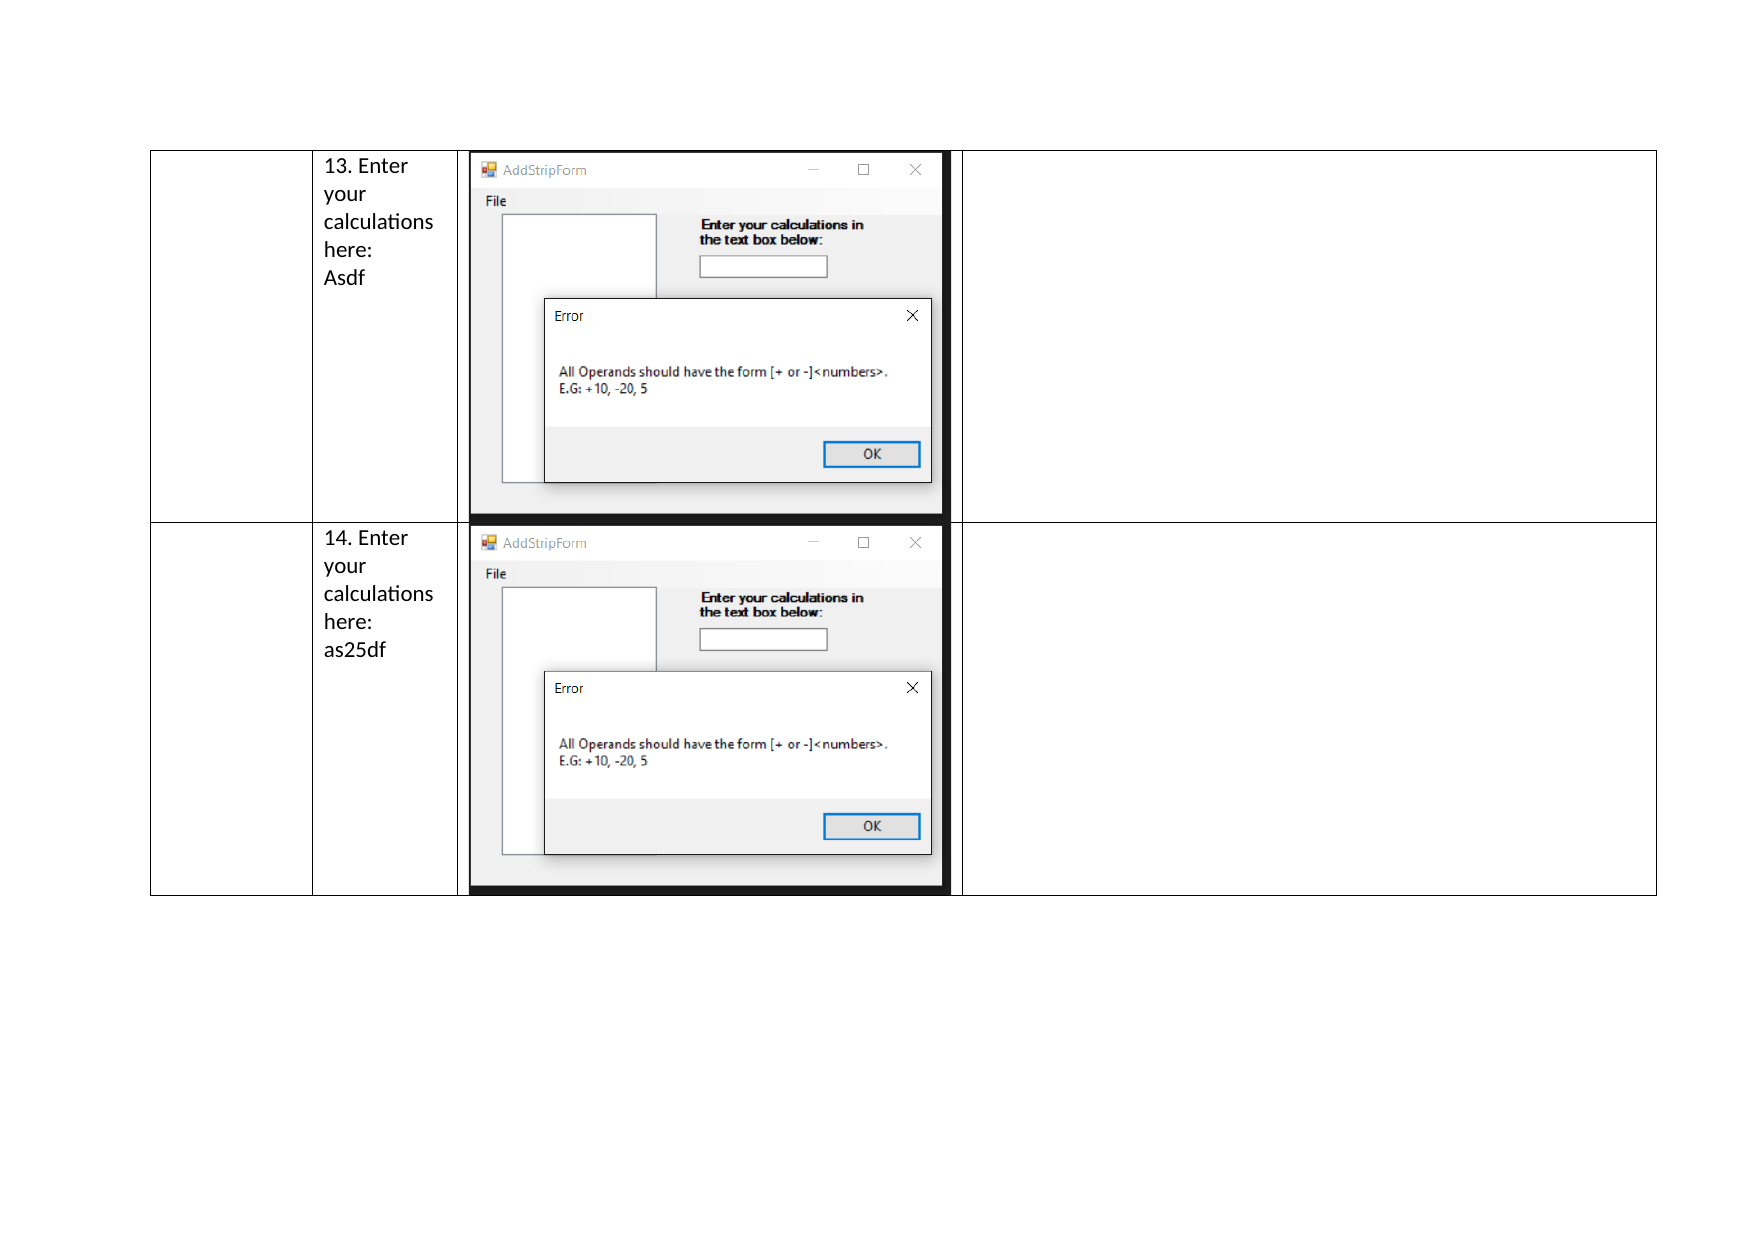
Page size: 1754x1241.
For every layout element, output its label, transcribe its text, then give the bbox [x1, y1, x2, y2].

table_cell [458, 523, 468, 894]
table_cell [952, 523, 962, 894]
table_cell [963, 151, 1656, 522]
table_cell [151, 523, 312, 894]
table_cell [963, 523, 1656, 894]
table_cell 14. Enter your calculations here: as25df [313, 523, 457, 894]
table_cell [151, 151, 312, 522]
table_cell [458, 151, 468, 522]
table_cell [952, 151, 962, 522]
picture [468, 151, 952, 895]
table_cell 13. Enter your calculations here: Asdf [313, 151, 457, 522]
